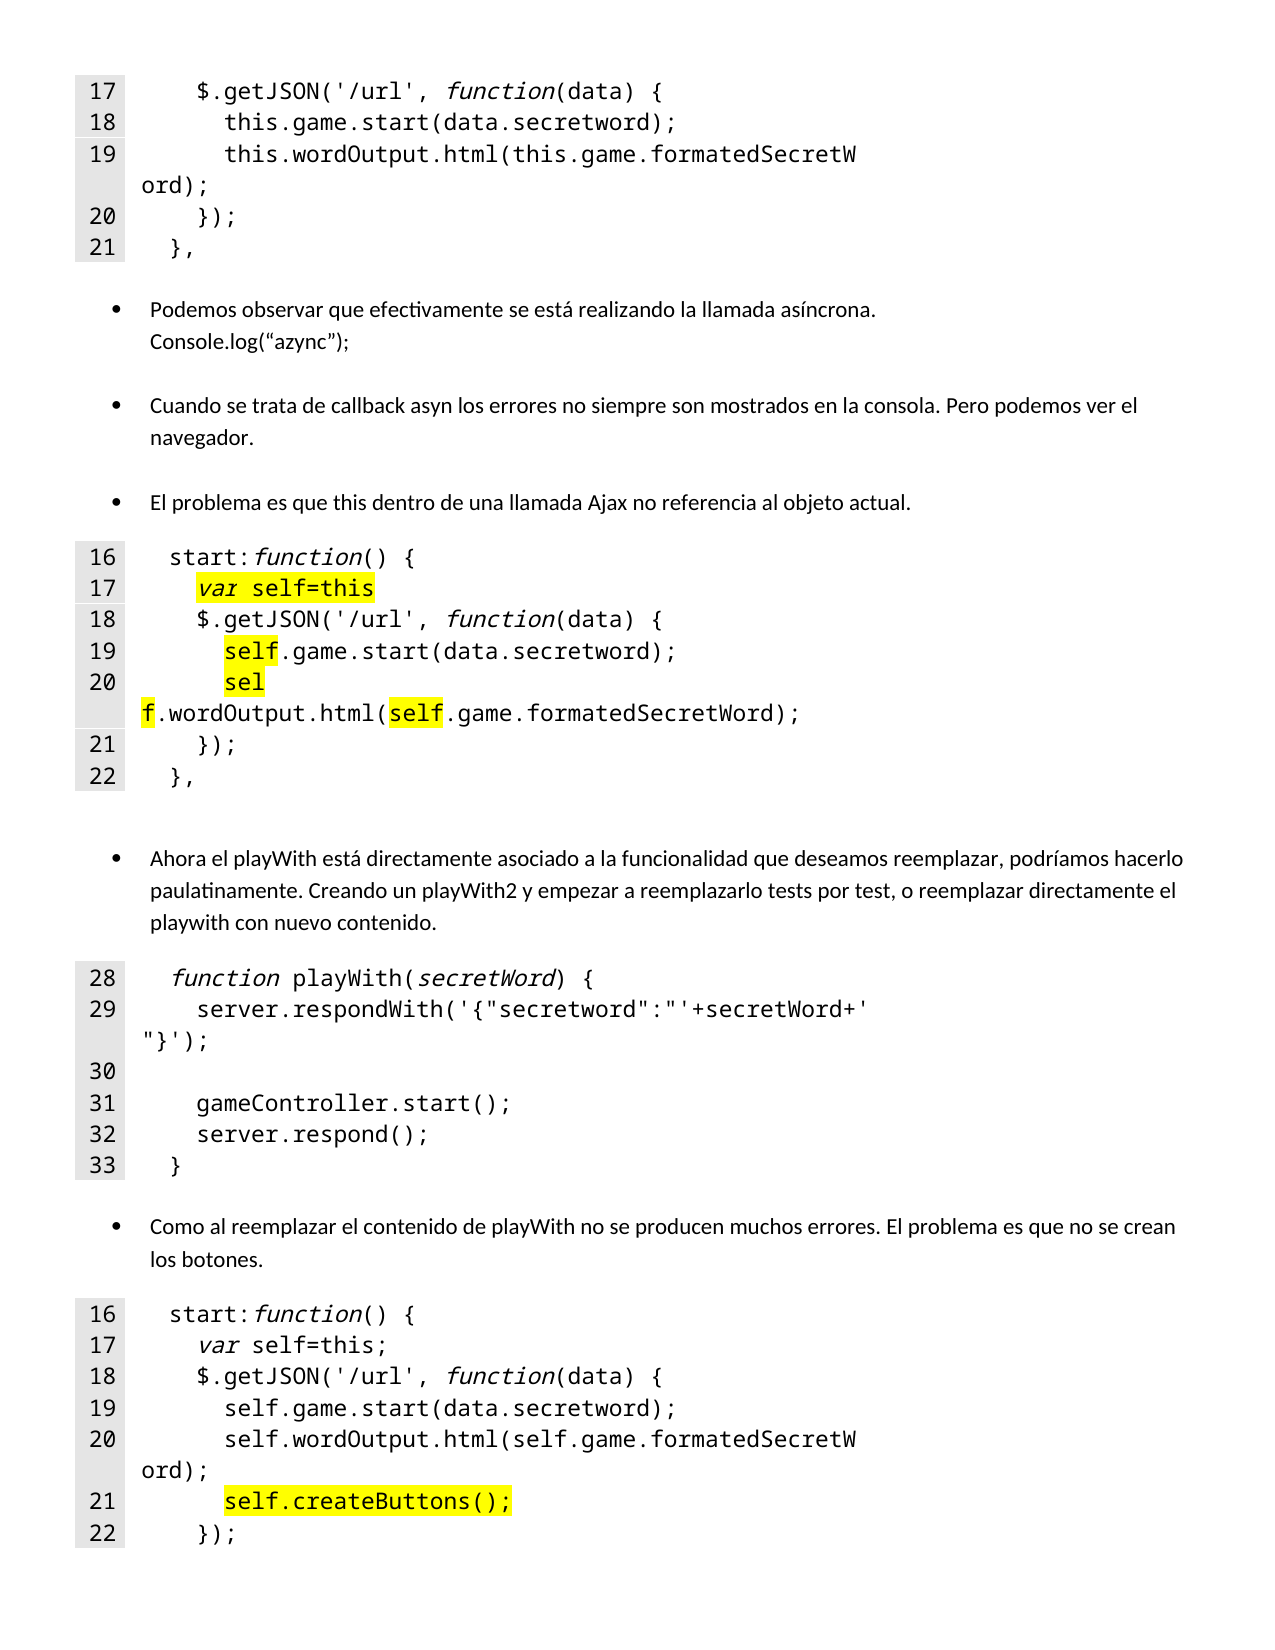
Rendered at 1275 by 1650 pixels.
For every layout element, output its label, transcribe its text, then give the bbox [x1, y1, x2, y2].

list Ahora el playWith está directamente asociado a la funcionalidad que deseamos reemplazar, podríamos hacerlo paulatinamente. Creando un playWith2 y empezar a reemplazarlo tests por test, o reemplazar directamente el playwith con nuevo contenido. [112, 844, 1200, 936]
list Console.log(“azync”); [150, 327, 1200, 355]
list Podemos observar que efectivamente se está realizando la llamada asíncrona. [112, 295, 1200, 323]
list Como al reemplazar el contenido de playWith no se producen muchos errores. El problema es que no se crean los botones. [112, 1212, 1200, 1273]
list El problema es que this dentro de una llamada Ajax no referencia al objeto actual. [112, 488, 1200, 516]
list Cuando se trata de callback asyn los errores no siempre son mostrados en la consola. Pero podemos ver el navegador. [112, 391, 1200, 452]
